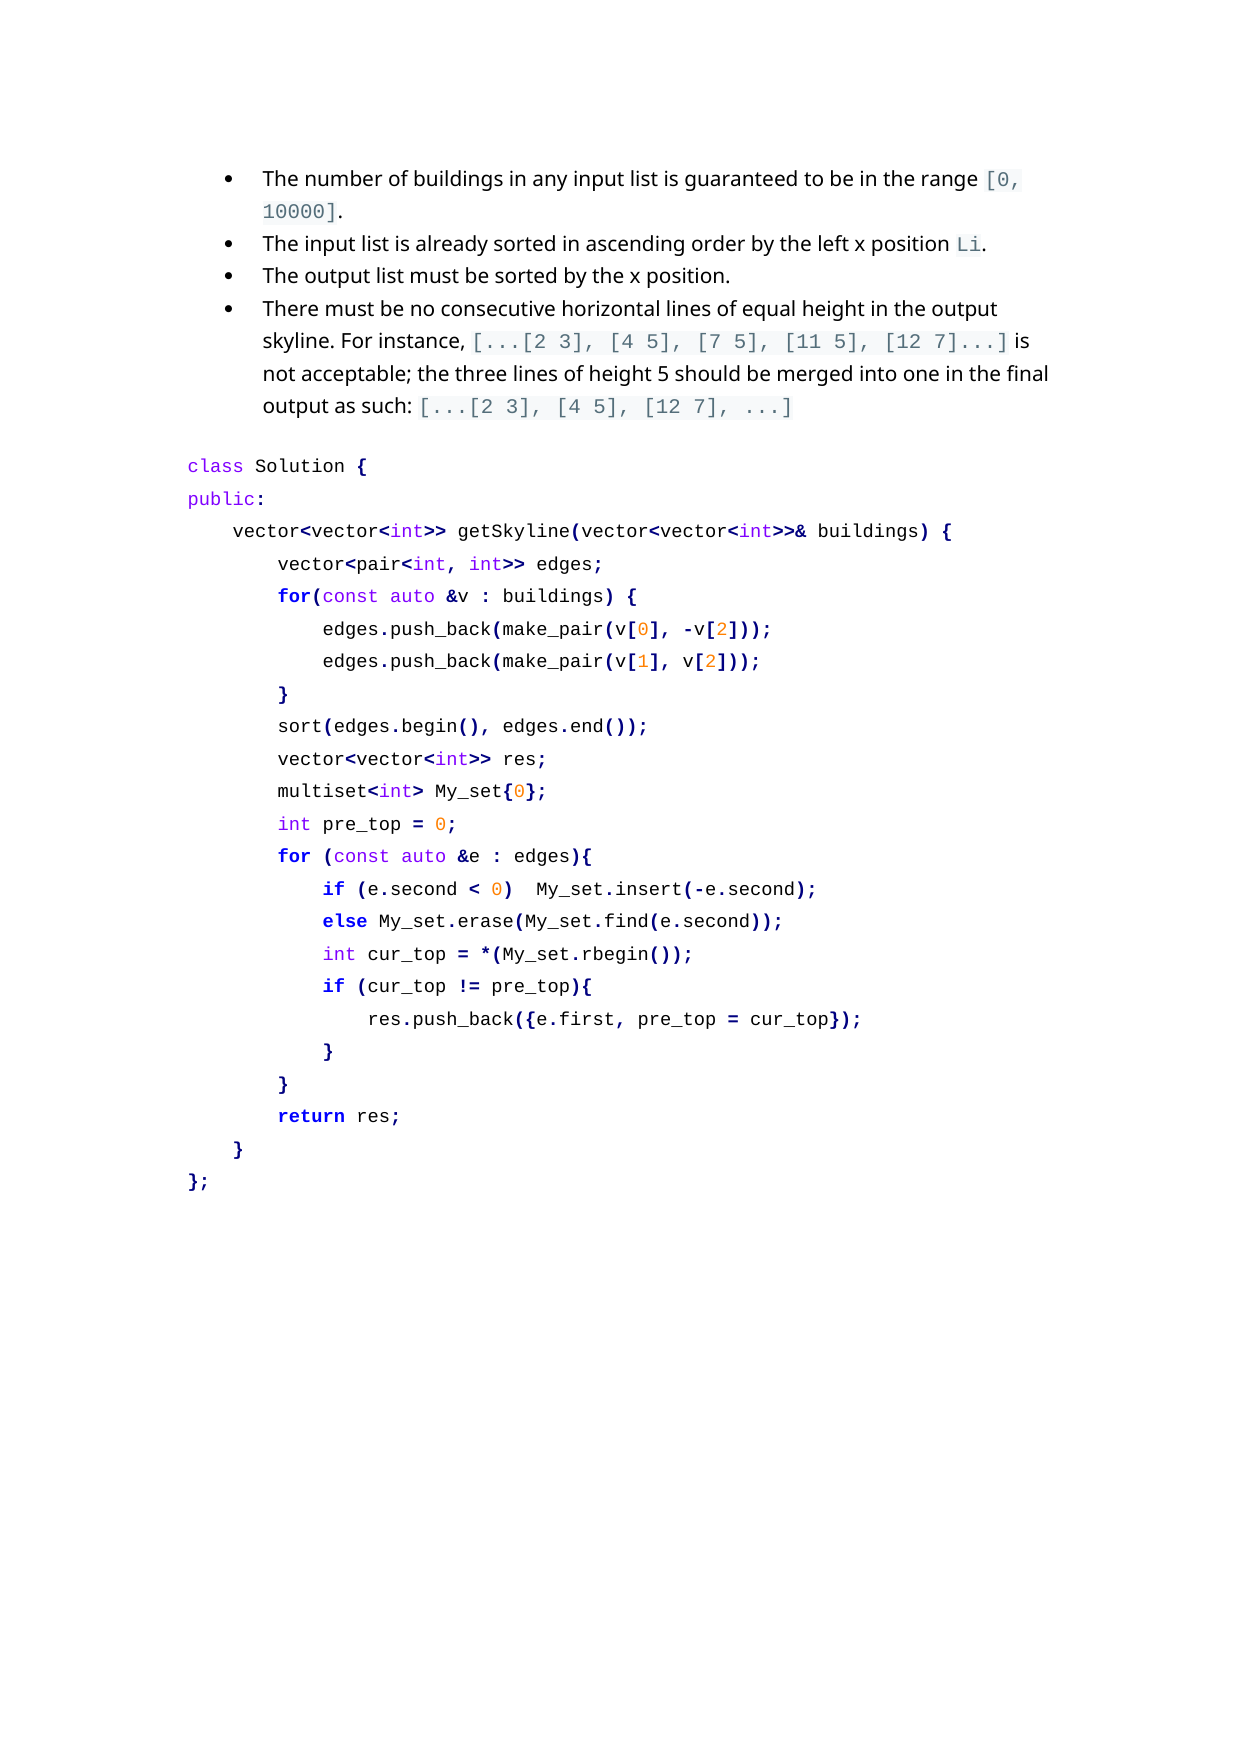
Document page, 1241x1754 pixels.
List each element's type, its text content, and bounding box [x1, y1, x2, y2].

text int cur_top = *(My_set.rbegin()); [187, 939, 1053, 971]
text public: [187, 484, 1053, 516]
list There must be no consecutive horizontal lines of equal height in the output skyline. For instance, [...[2 3], [4 5], [7 5], [11 5], [12 7]...] is not acceptable; the three lines of height 5 should be merged into one in the final output as such: [...[2 3], [4 5], [12 7], ...] [225, 292, 1053, 422]
text class Solution { [187, 451, 1053, 484]
list The output list must be sorted by the x position. [225, 259, 1053, 292]
text } [187, 679, 1053, 711]
text } [187, 1134, 1053, 1166]
text if (cur_top != pre_top){ [187, 971, 1053, 1004]
text vector<pair<int, int>> edges; [187, 549, 1053, 581]
text return res; [187, 1101, 1053, 1134]
text } [187, 1069, 1053, 1101]
list The input list is already sorted in ascending order by the left x position Li. [225, 227, 1053, 259]
text for (const auto &e : edges){ [187, 841, 1053, 874]
text int pre_top = 0; [187, 809, 1053, 841]
text else My_set.erase(My_set.find(e.second)); [187, 906, 1053, 939]
text if (e.second < 0) My_set.insert(-e.second); [187, 874, 1053, 906]
text vector<vector<int>> getSkyline(vector<vector<int>>& buildings) { [187, 516, 1053, 549]
text sort(edges.begin(), edges.end()); [187, 711, 1053, 744]
text edges.push_back(make_pair(v[1], v[2])); [187, 646, 1053, 679]
text }; [187, 1166, 1053, 1199]
text } [187, 1036, 1053, 1069]
text for(const auto &v : buildings) { [187, 581, 1053, 614]
text res.push_back({e.first, pre_top = cur_top}); [187, 1004, 1053, 1036]
list The number of buildings in any input list is guaranteed to be in the range [0, 10000]. [225, 162, 1053, 227]
text vector<vector<int>> res; [187, 744, 1053, 776]
text multiset<int> My_set{0}; [187, 776, 1053, 809]
text edges.push_back(make_pair(v[0], -v[2])); [187, 614, 1053, 646]
